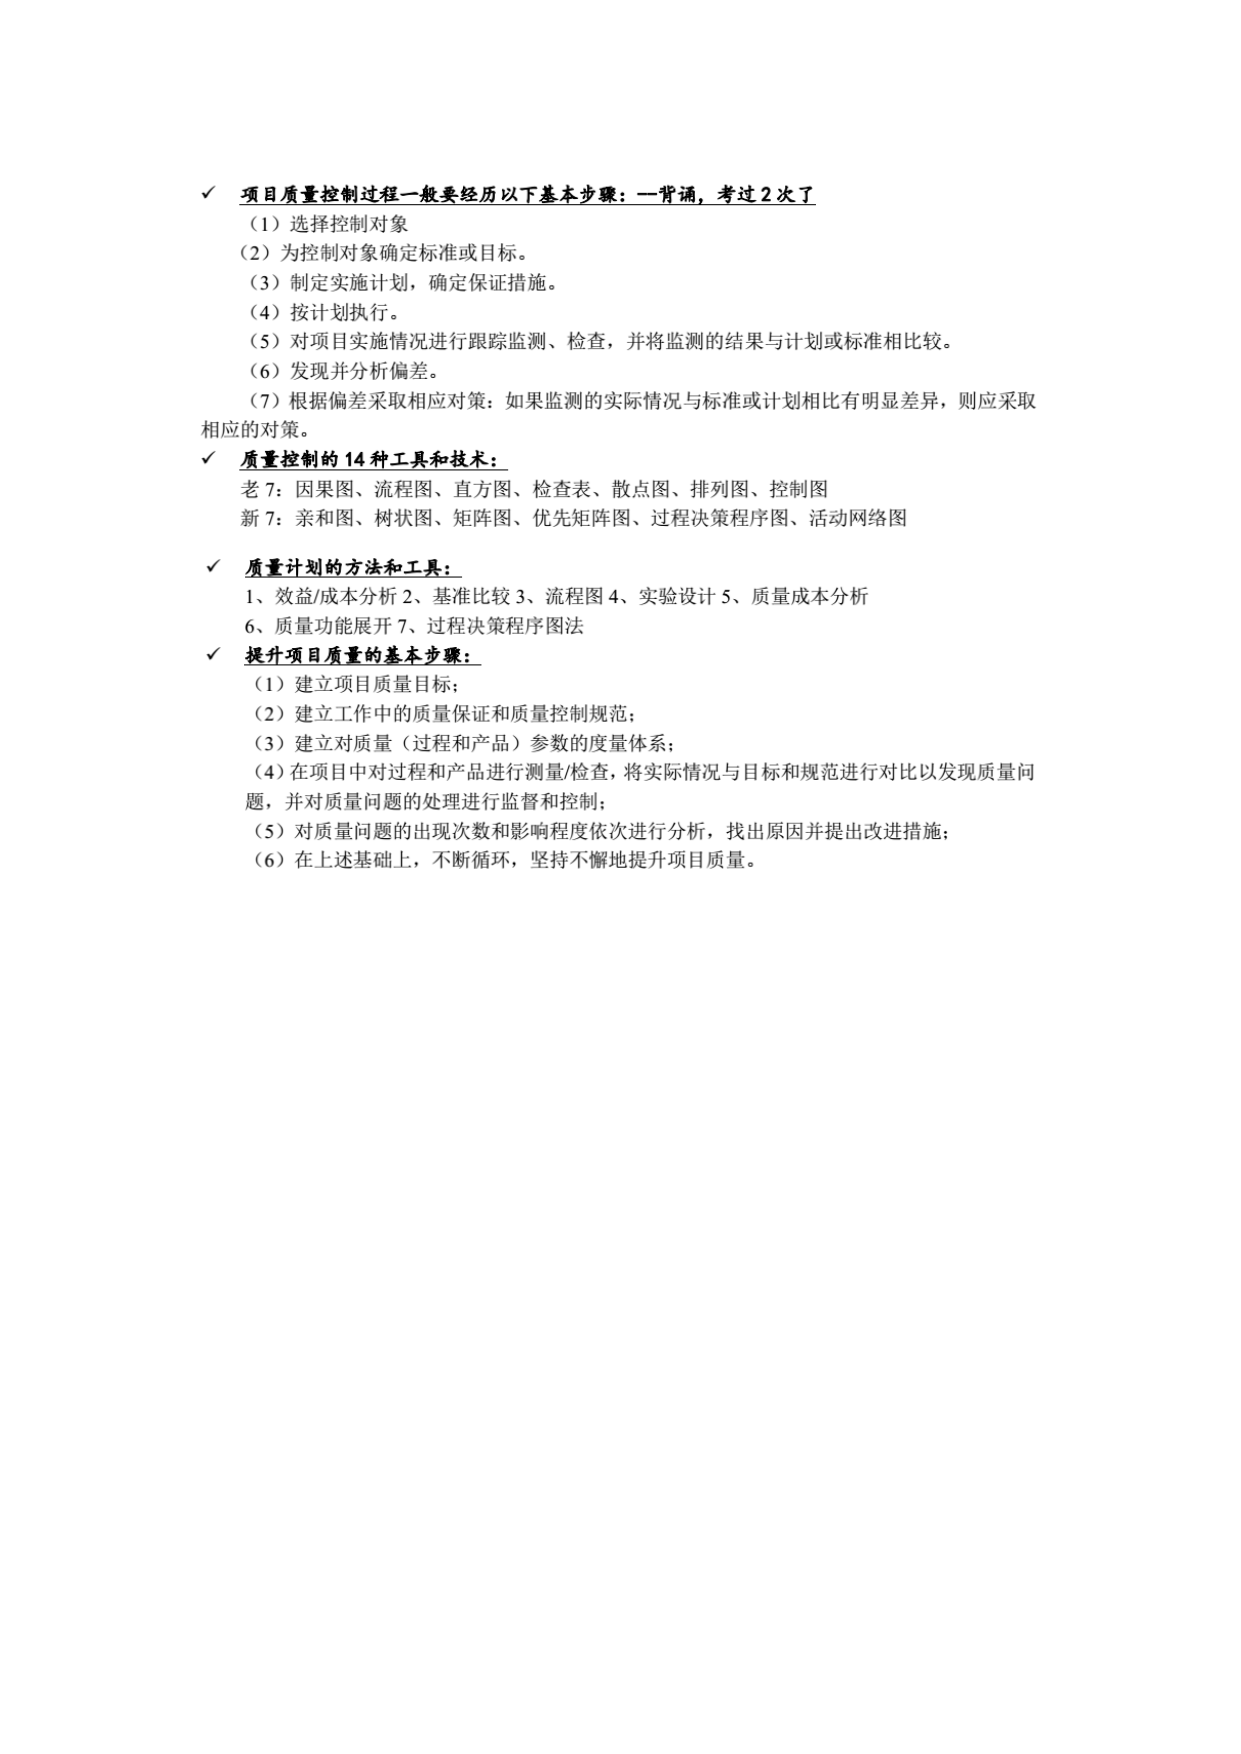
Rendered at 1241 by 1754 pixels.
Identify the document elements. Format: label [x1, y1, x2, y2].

picture [187, 162, 1053, 527]
picture [187, 552, 1053, 881]
